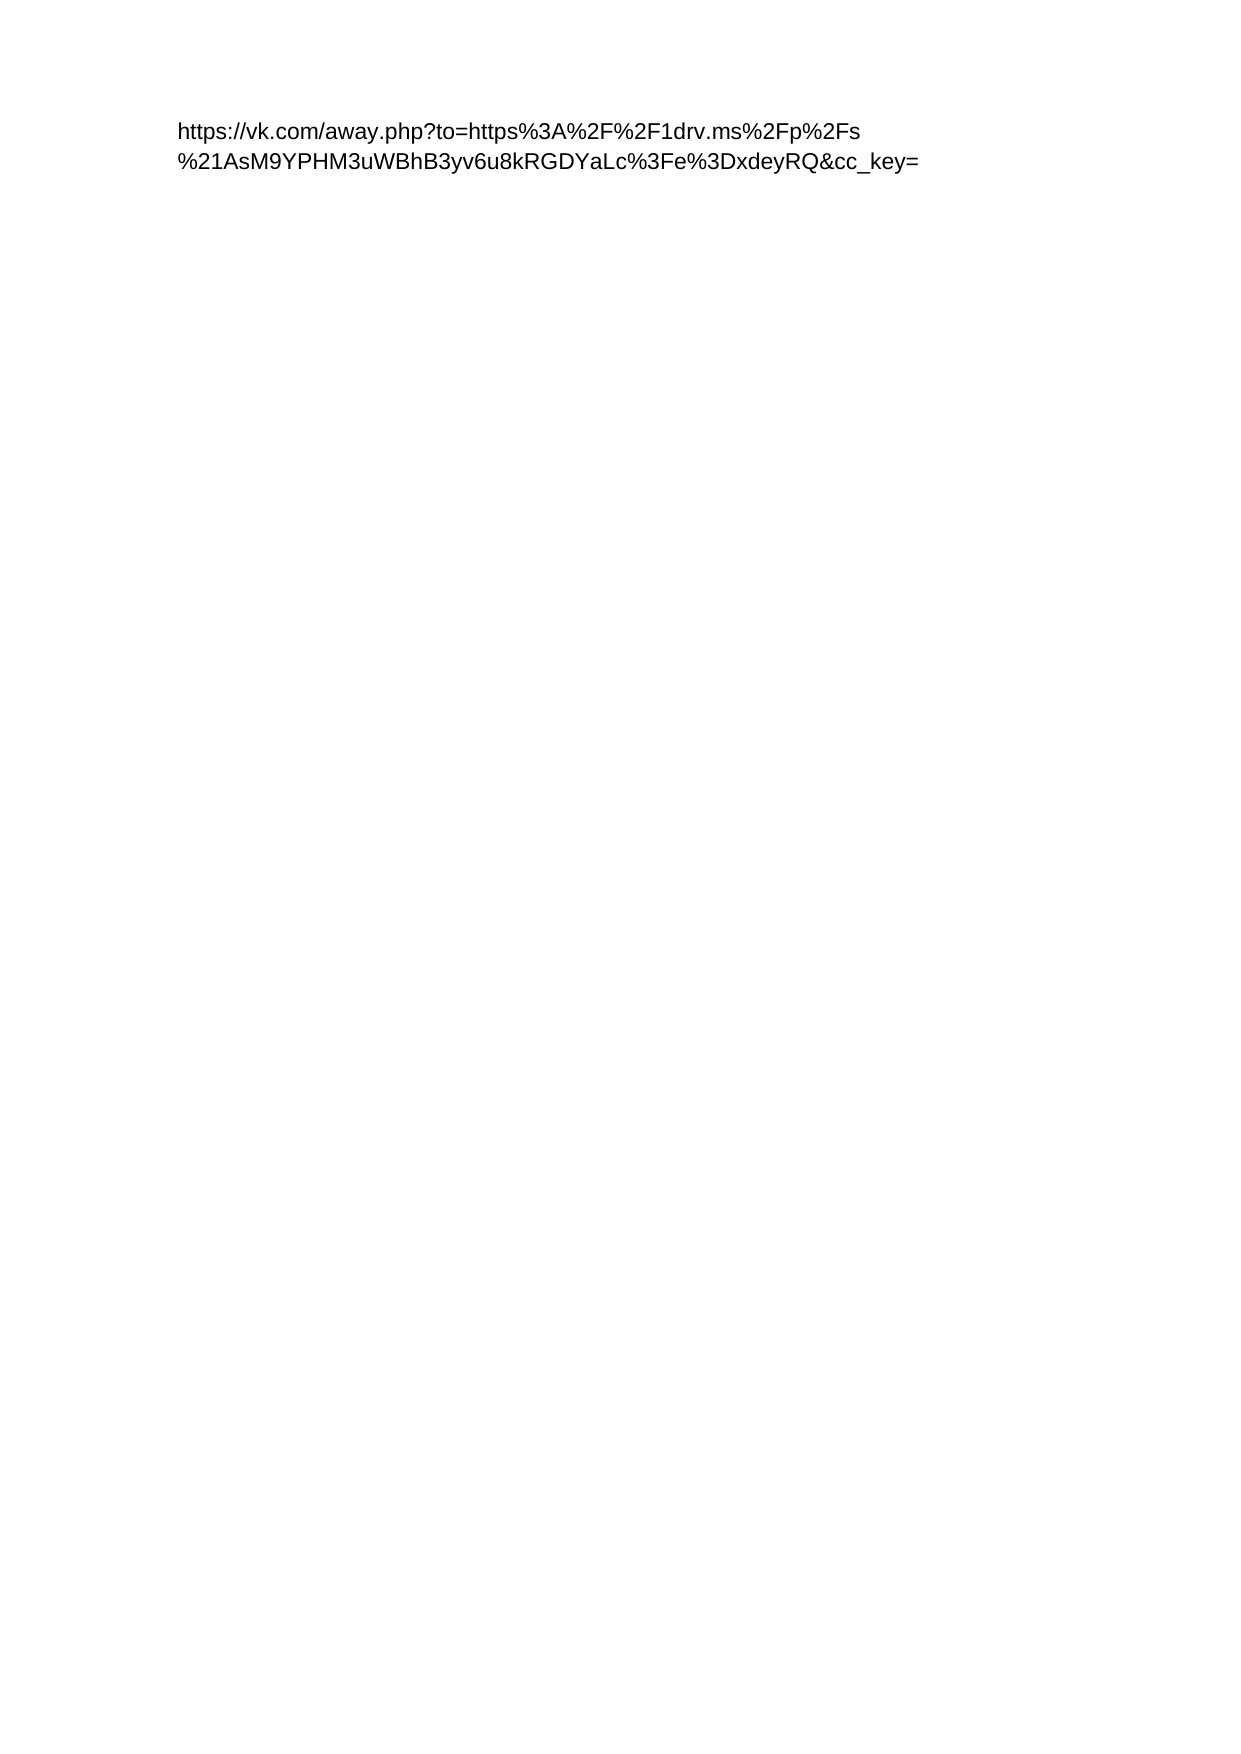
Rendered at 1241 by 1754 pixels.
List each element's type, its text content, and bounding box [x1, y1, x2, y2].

text https://vk.com/away.php?to=https%3A%2F%2F1drv.ms%2Fp%2Fs%21AsM9YPHM3uWBhB3yv6u8kRGDYaLc%3Fe%3DxdeyRQ&cc_key= [177, 118, 1152, 175]
